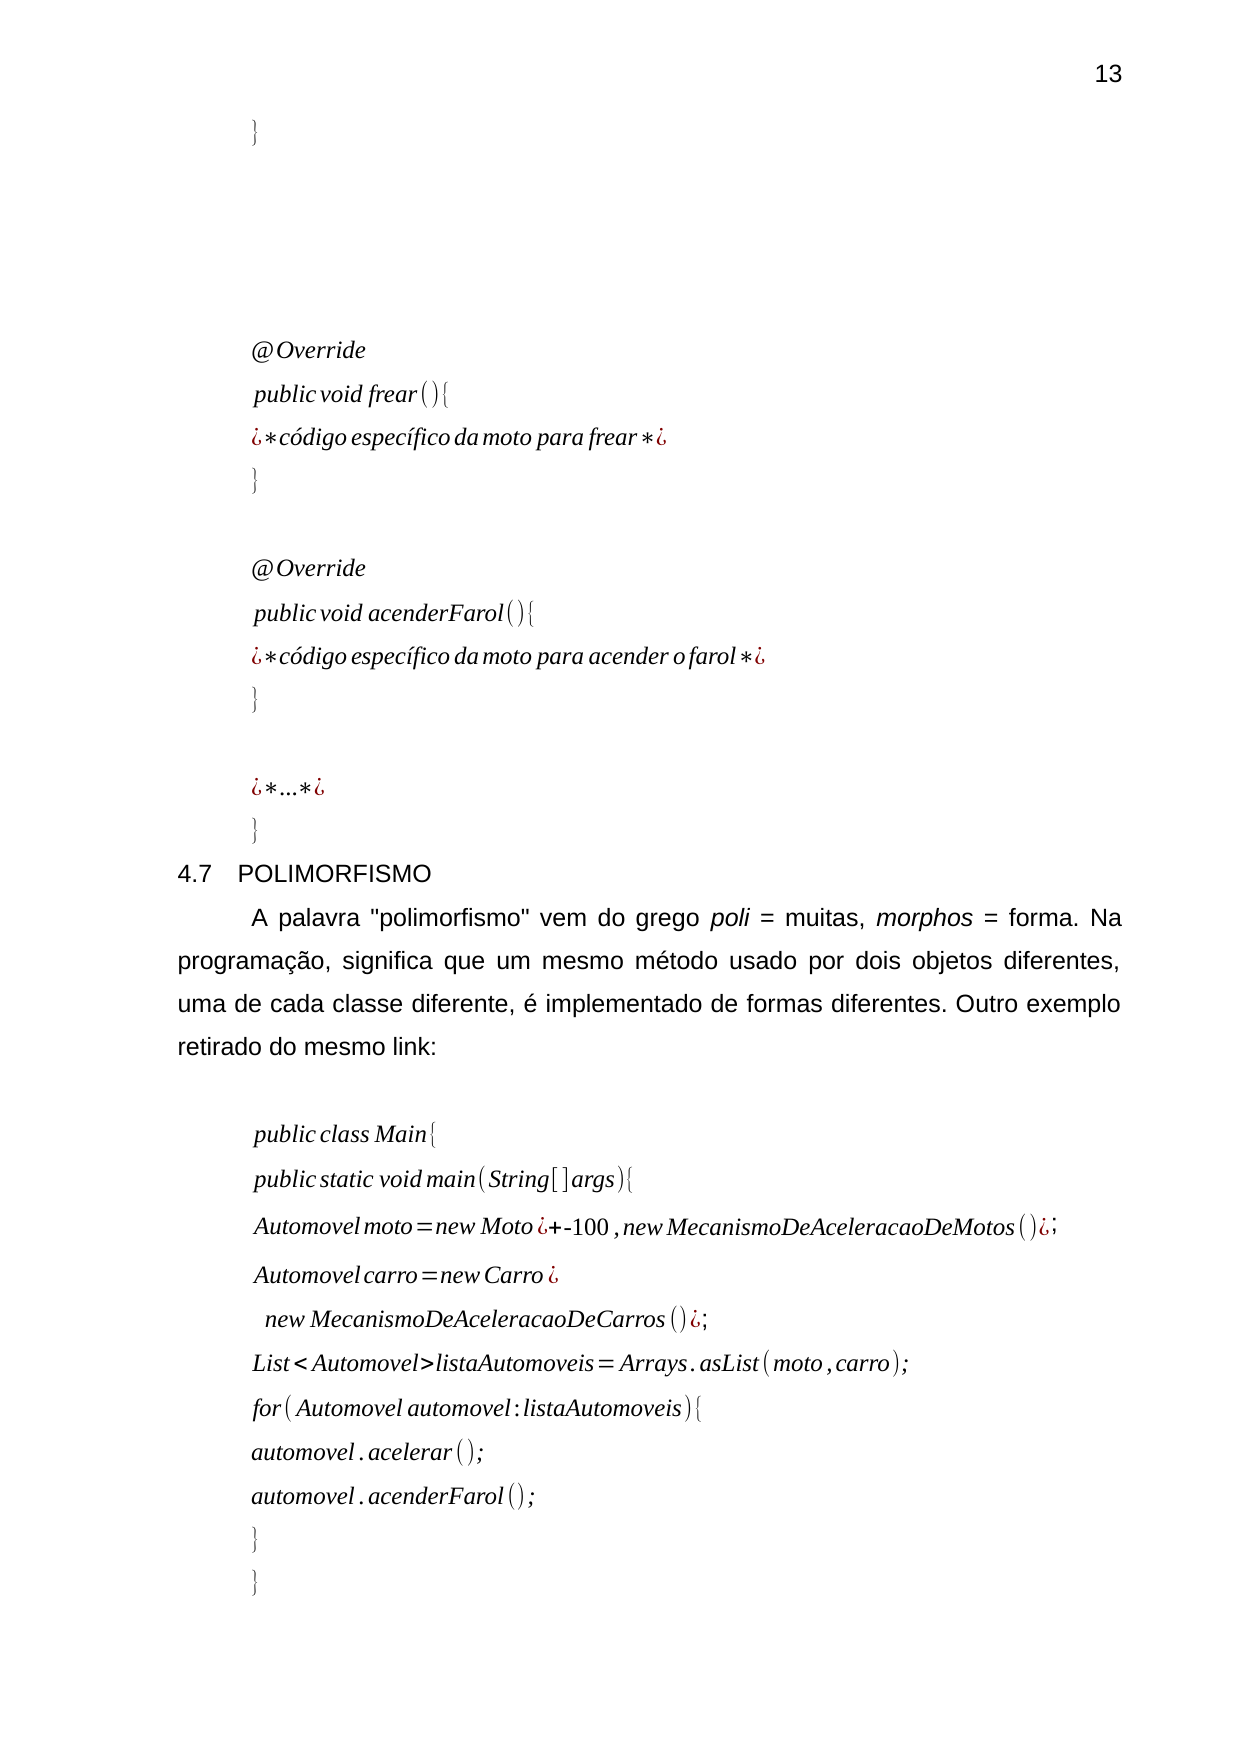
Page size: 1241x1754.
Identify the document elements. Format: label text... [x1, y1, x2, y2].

text ; [177, 1304, 1122, 1334]
text A palavra "polimorfismo" vem do grego poli = muitas, morphos = forma. Na programação, significa que um mesmo método usado por dois objetos diferentes, uma de cada classe diferente, é implementado de formas diferentes. Outro exemplo retirado do mesmo link: [177, 902, 1122, 1061]
subtitle POLIMORFISMO [177, 859, 1122, 888]
text ; [177, 1208, 1122, 1246]
